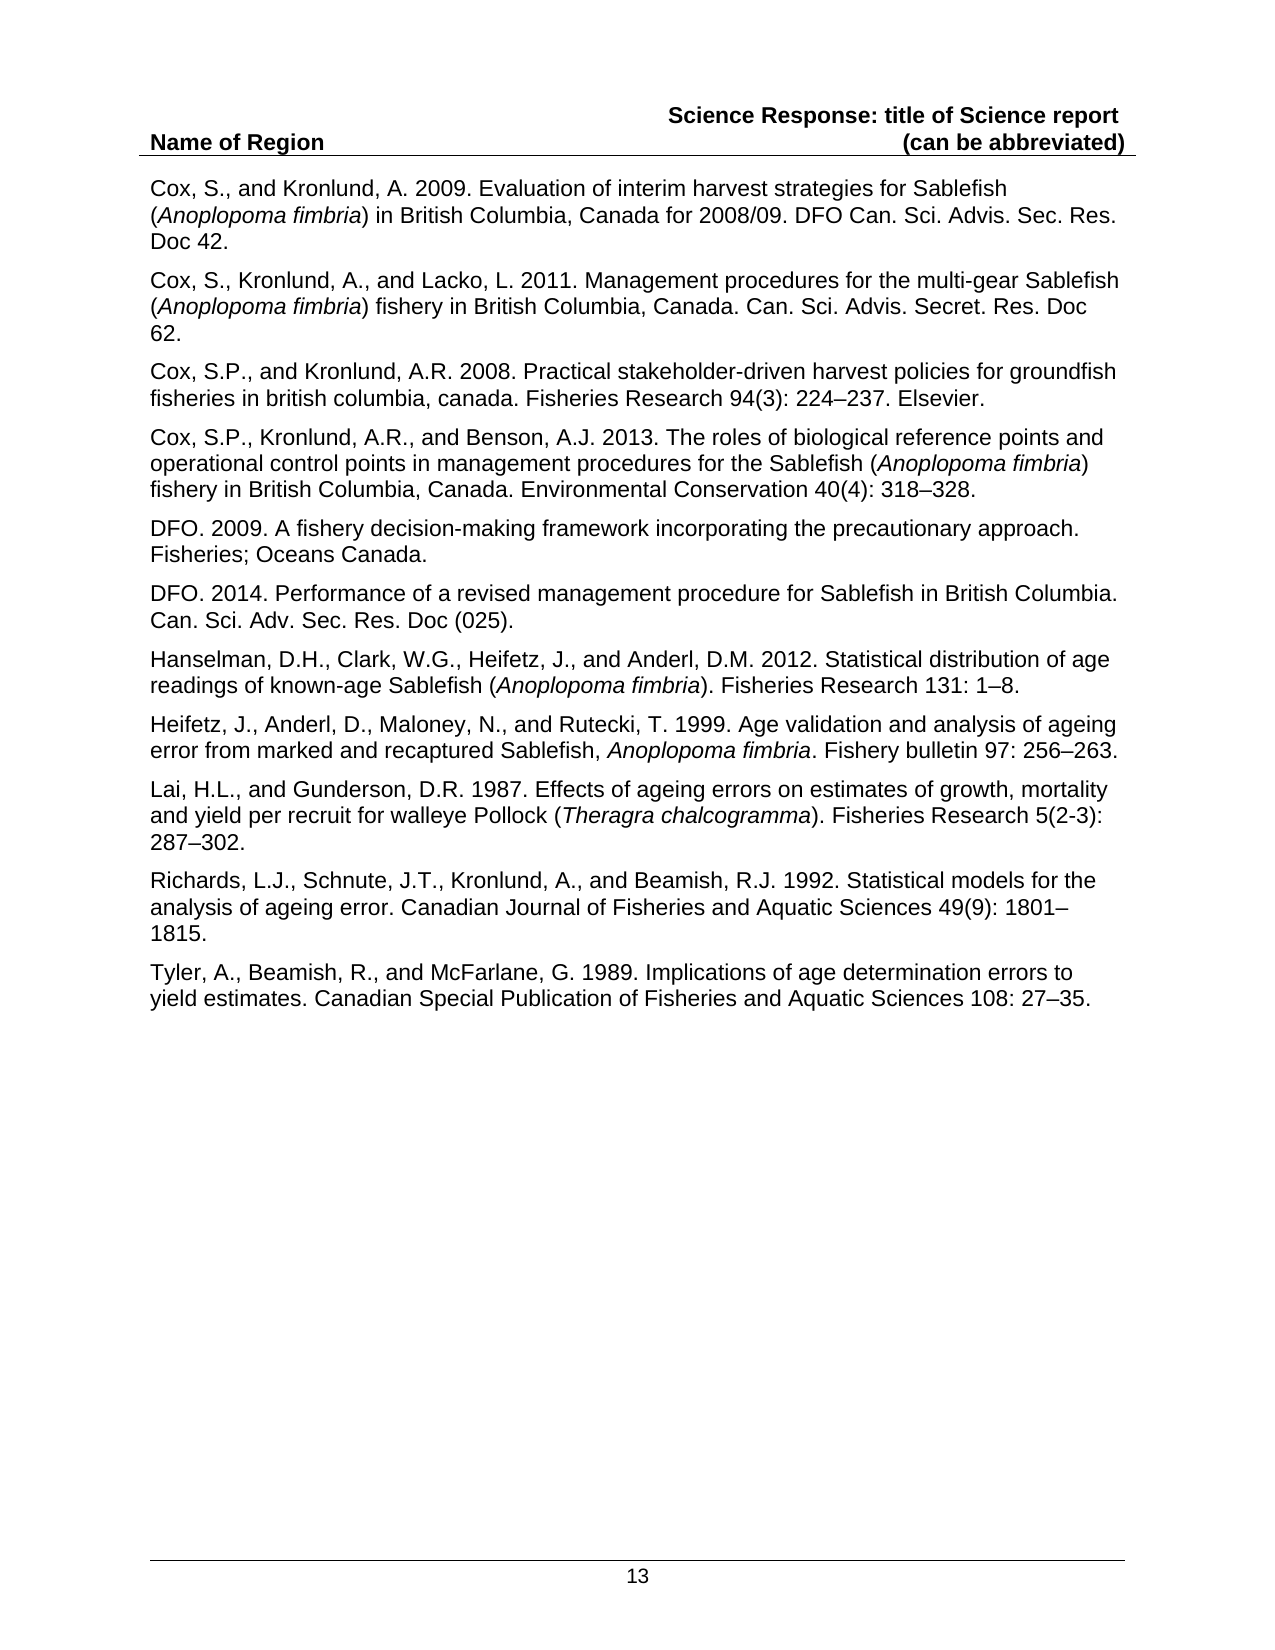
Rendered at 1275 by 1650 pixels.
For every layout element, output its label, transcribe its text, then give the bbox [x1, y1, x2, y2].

text Hanselman, D.H., Clark, W.G., Heifetz, J., and Anderl, D.M. 2012. Statistical distribution of age readings of known-age Sablefish (Anoplopoma fimbria). Fisheries Research 131: 1–8. [150, 646, 1125, 698]
text Cox, S.P., Kronlund, A.R., and Benson, A.J. 2013. The roles of biological reference points and operational control points in management procedures for the Sablefish (Anoplopoma fimbria) fishery in British Columbia, Canada. Environmental Conservation 40(4): 318–328. [150, 423, 1125, 503]
text DFO. 2009. A fishery decision-making framework incorporating the precautionary approach. Fisheries; Oceans Canada. [150, 515, 1125, 568]
text Cox, S.P., and Kronlund, A.R. 2008. Practical stakeholder-driven harvest policies for groundfish fisheries in british columbia, canada. Fisheries Research 94(3): 224–237. Elsevier. [150, 358, 1125, 411]
text Richards, L.J., Schnute, J.T., Kronlund, A., and Beamish, R.J. 1992. Statistical models for the analysis of ageing error. Canadian Journal of Fisheries and Aquatic Sciences 49(9): 1801–1815. [150, 867, 1125, 947]
text DFO. 2014. Performance of a revised management procedure for Sablefish in British Columbia. Can. Sci. Adv. Sec. Res. Doc (025). [150, 580, 1125, 633]
text Tyler, A., Beamish, R., and McFarlane, G. 1989. Implications of age determination errors to yield estimates. Canadian Special Publication of Fisheries and Aquatic Sciences 108: 27–35. [150, 959, 1125, 1012]
text Cox, S., Kronlund, A., and Lacko, L. 2011. Management procedures for the multi-gear Sablefish (Anoplopoma fimbria) fishery in British Columbia, Canada. Can. Sci. Advis. Secret. Res. Doc 62. [150, 267, 1125, 346]
text Cox, S., and Kronlund, A. 2009. Evaluation of interim harvest strategies for Sablefish (Anoplopoma fimbria) in British Columbia, Canada for 2008/09. DFO Can. Sci. Advis. Sec. Res. Doc 42. [150, 175, 1125, 254]
text Heifetz, J., Anderl, D., Maloney, N., and Rutecki, T. 1999. Age validation and analysis of ageing error from marked and recaptured Sablefish, Anoplopoma fimbria. Fishery bulletin 97: 256–263. [150, 711, 1125, 763]
text Lai, H.L., and Gunderson, D.R. 1987. Effects of ageing errors on estimates of growth, mortality and yield per recruit for walleye Pollock (Theragra chalcogramma). Fisheries Research 5(2-3): 287–302. [150, 776, 1125, 855]
